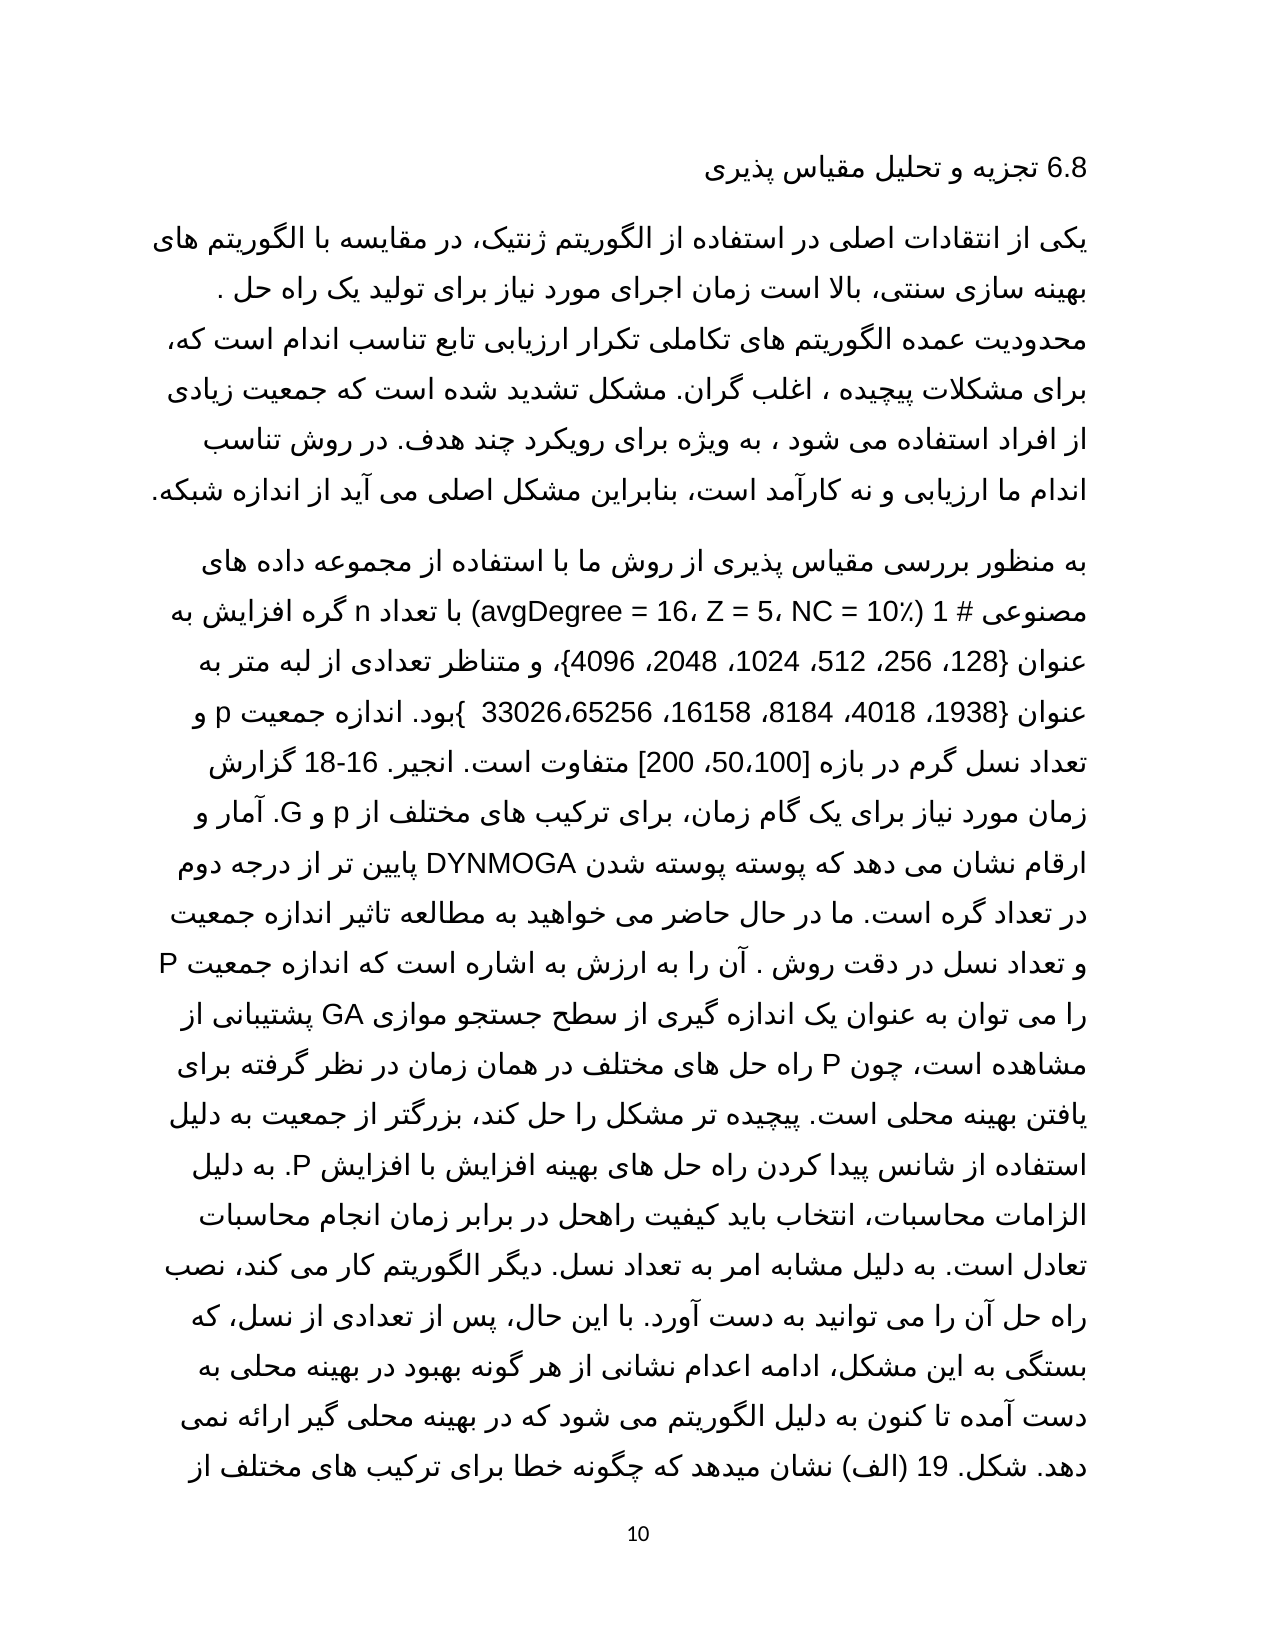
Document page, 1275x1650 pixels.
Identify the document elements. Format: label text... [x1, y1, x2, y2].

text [150, 544, 1087, 1483]
text یکی از انتقادات اصلی در استفاده از الگوریتم ژنتیک، در مقایسه با الگوریتم های بهینه سازی سنتی، بالا است زمان اجرای مورد نیاز برای تولید یک راه حل . محدودیت عمده الگوریتم های تکاملی تکرار ارزیابی تابع تناسب اندام است که، برای مشکلات پیچیده ، اغلب گران. مشکل تشدید شده است که جمعیت زیادی از افراد استفاده می شود ، به ویژه برای رویکرد چند هدف. در روش تناسب اندام ما ارزیابی و نه کارآمد است، بنابراین مشکل اصلی می آید از اندازه شبکه. [150, 221, 1087, 506]
text 6.8 تجزیه و تحلیل مقیاس پذیری [150, 150, 1087, 183]
